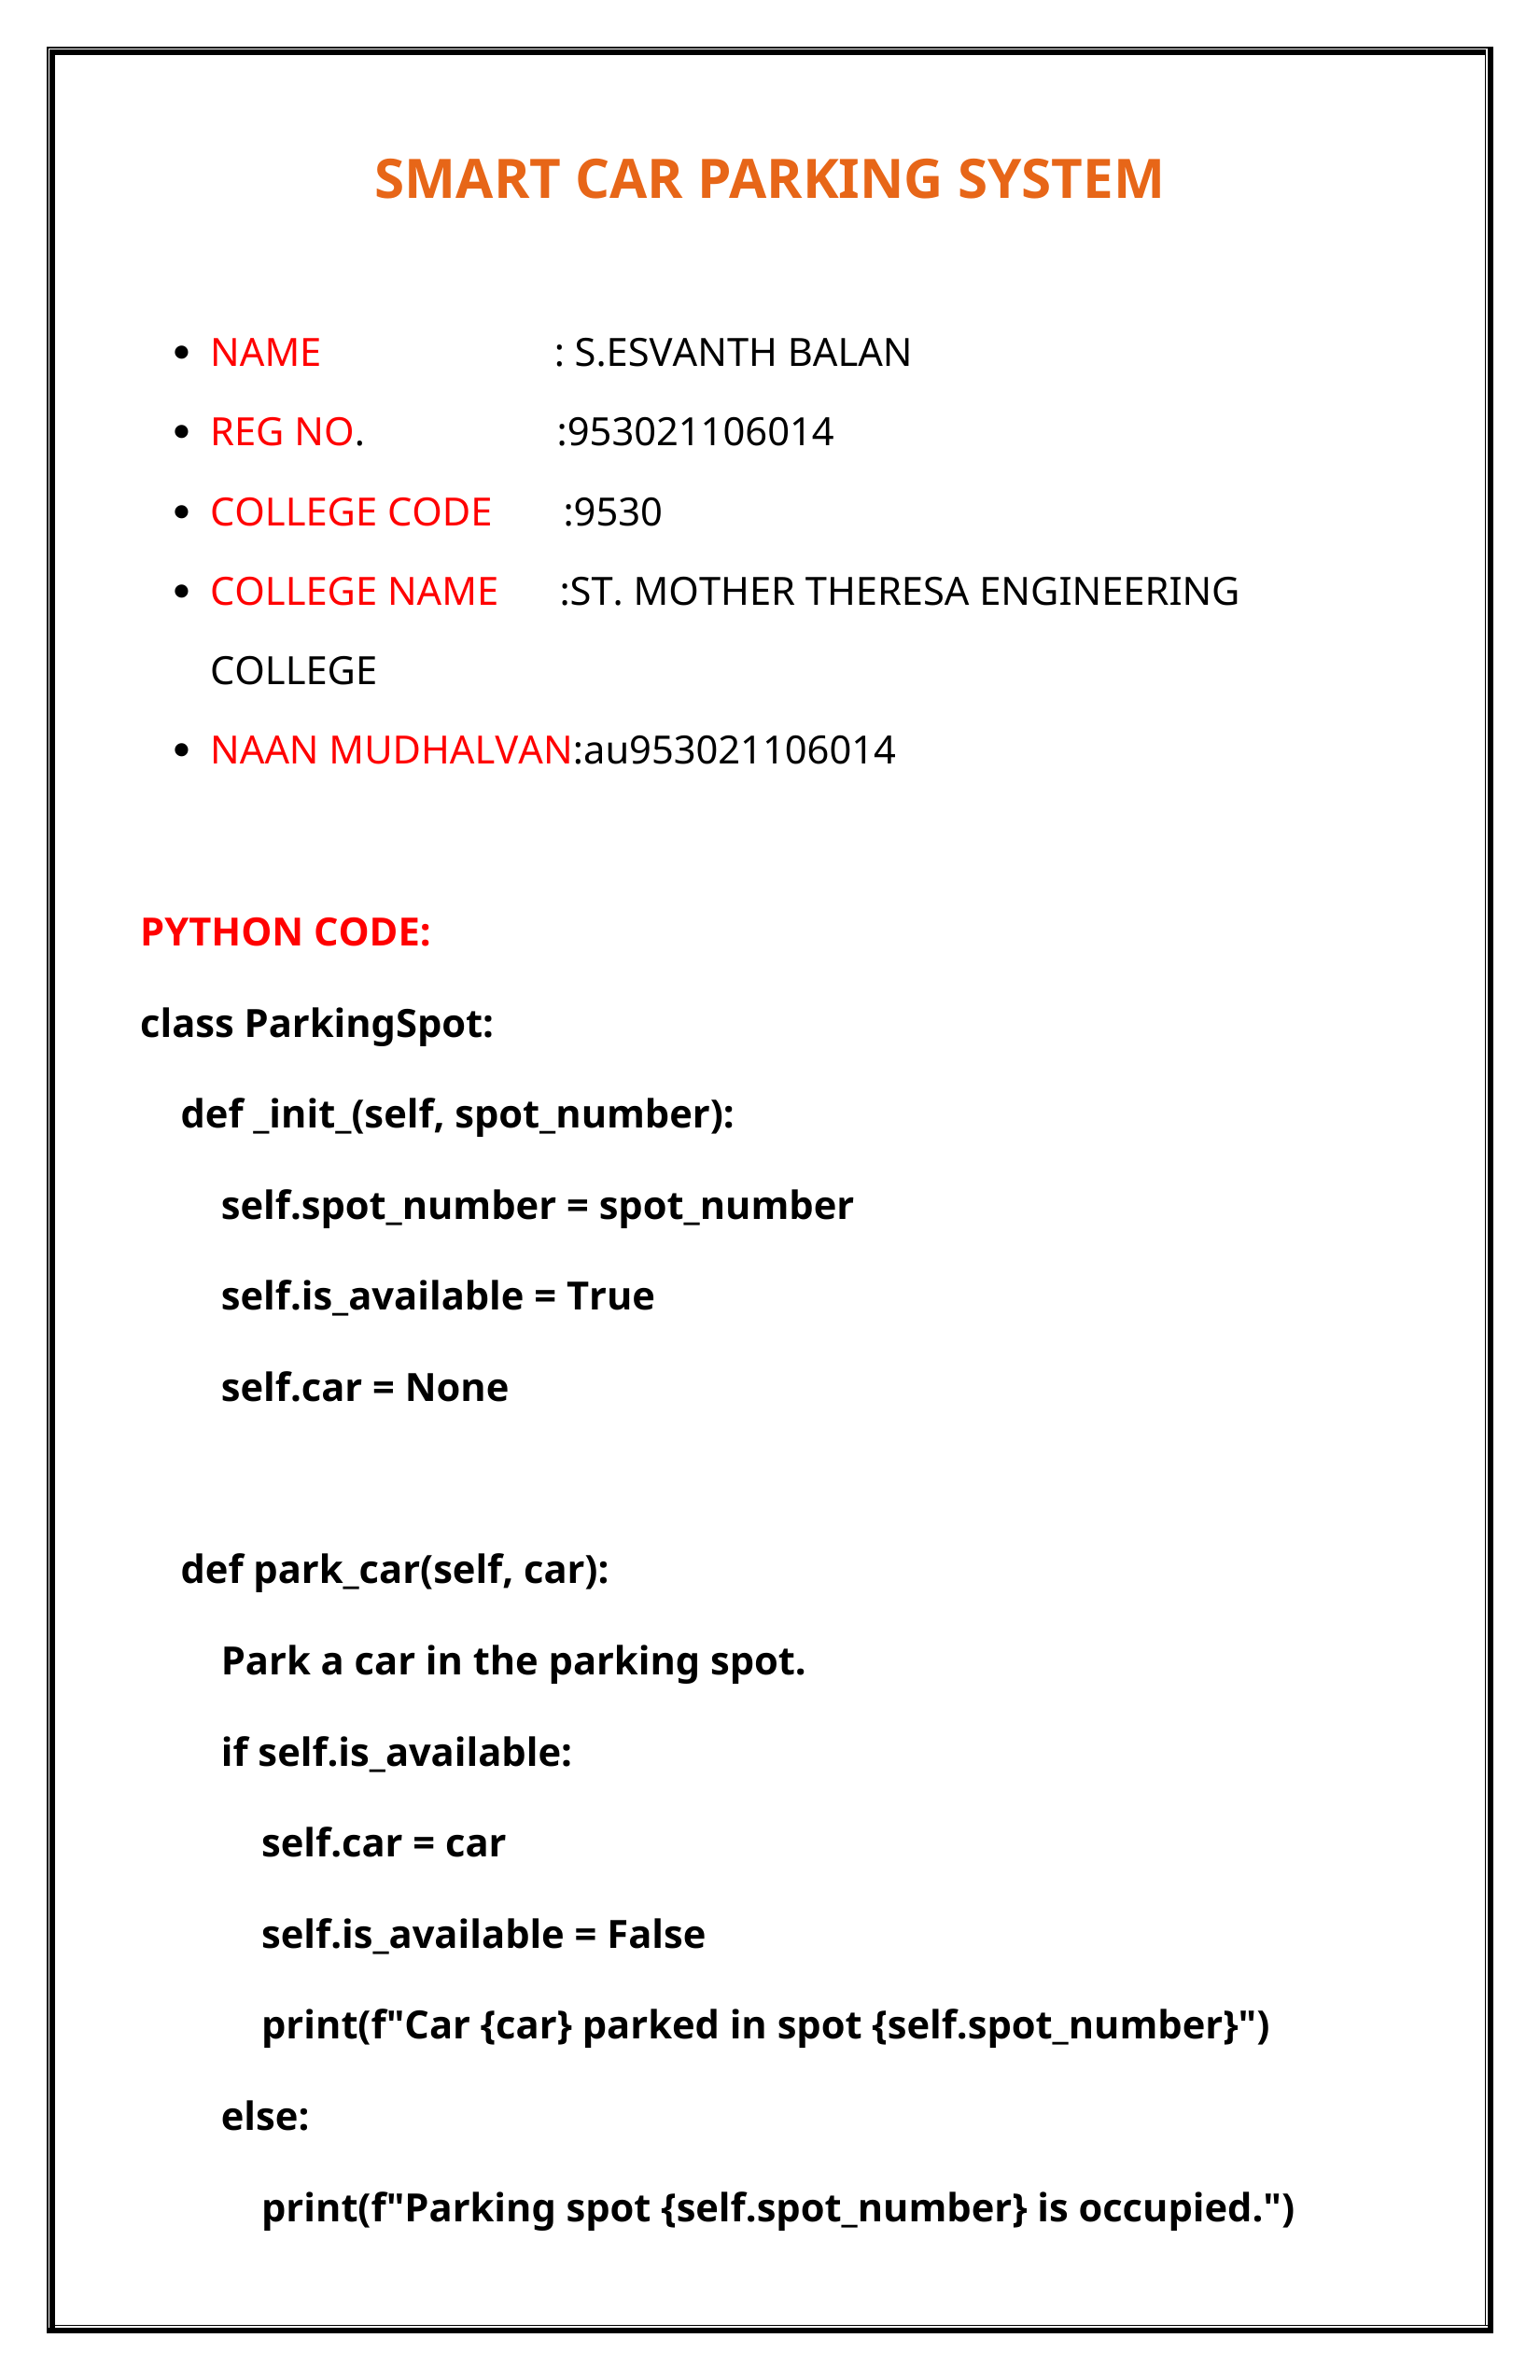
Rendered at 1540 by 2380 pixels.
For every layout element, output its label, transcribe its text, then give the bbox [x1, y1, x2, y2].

text PYTHON CODE: [140, 904, 1400, 958]
title SMART CAR PARKING SYSTEM [140, 140, 1400, 214]
text self.spot_number = spot_number [140, 1178, 1400, 1230]
text self.car = None [140, 1360, 1400, 1413]
list REG NO. :953021106014 [175, 404, 1400, 457]
text self.is_available = True [140, 1268, 1400, 1322]
text print(f"Car {car} parked in spot {self.spot_number}") [140, 1997, 1400, 2051]
text class ParkingSpot: [140, 996, 1400, 1048]
text def _init_(self, spot_number): [140, 1086, 1400, 1140]
text print(f"Parking spot {self.spot_number} is occupied.") [140, 2179, 1400, 2233]
list COLLEGE CODE :9530 [175, 483, 1400, 537]
list NAME : S.ESVANTH BALAN [175, 325, 1400, 378]
text else: [140, 2089, 1400, 2141]
text if self.is_available: [140, 1724, 1400, 1777]
text Park a car in the parking spot. [140, 1633, 1400, 1687]
text self.is_available = False [140, 1907, 1400, 1959]
text self.car = car [140, 1815, 1400, 1869]
list NAAN MUDHALVAN:au953021106014 [175, 722, 1400, 776]
list COLLEGE NAME :ST. MOTHER THERESA ENGINEERING COLLEGE [175, 563, 1400, 695]
text def park_car(self, car): [140, 1542, 1400, 1595]
